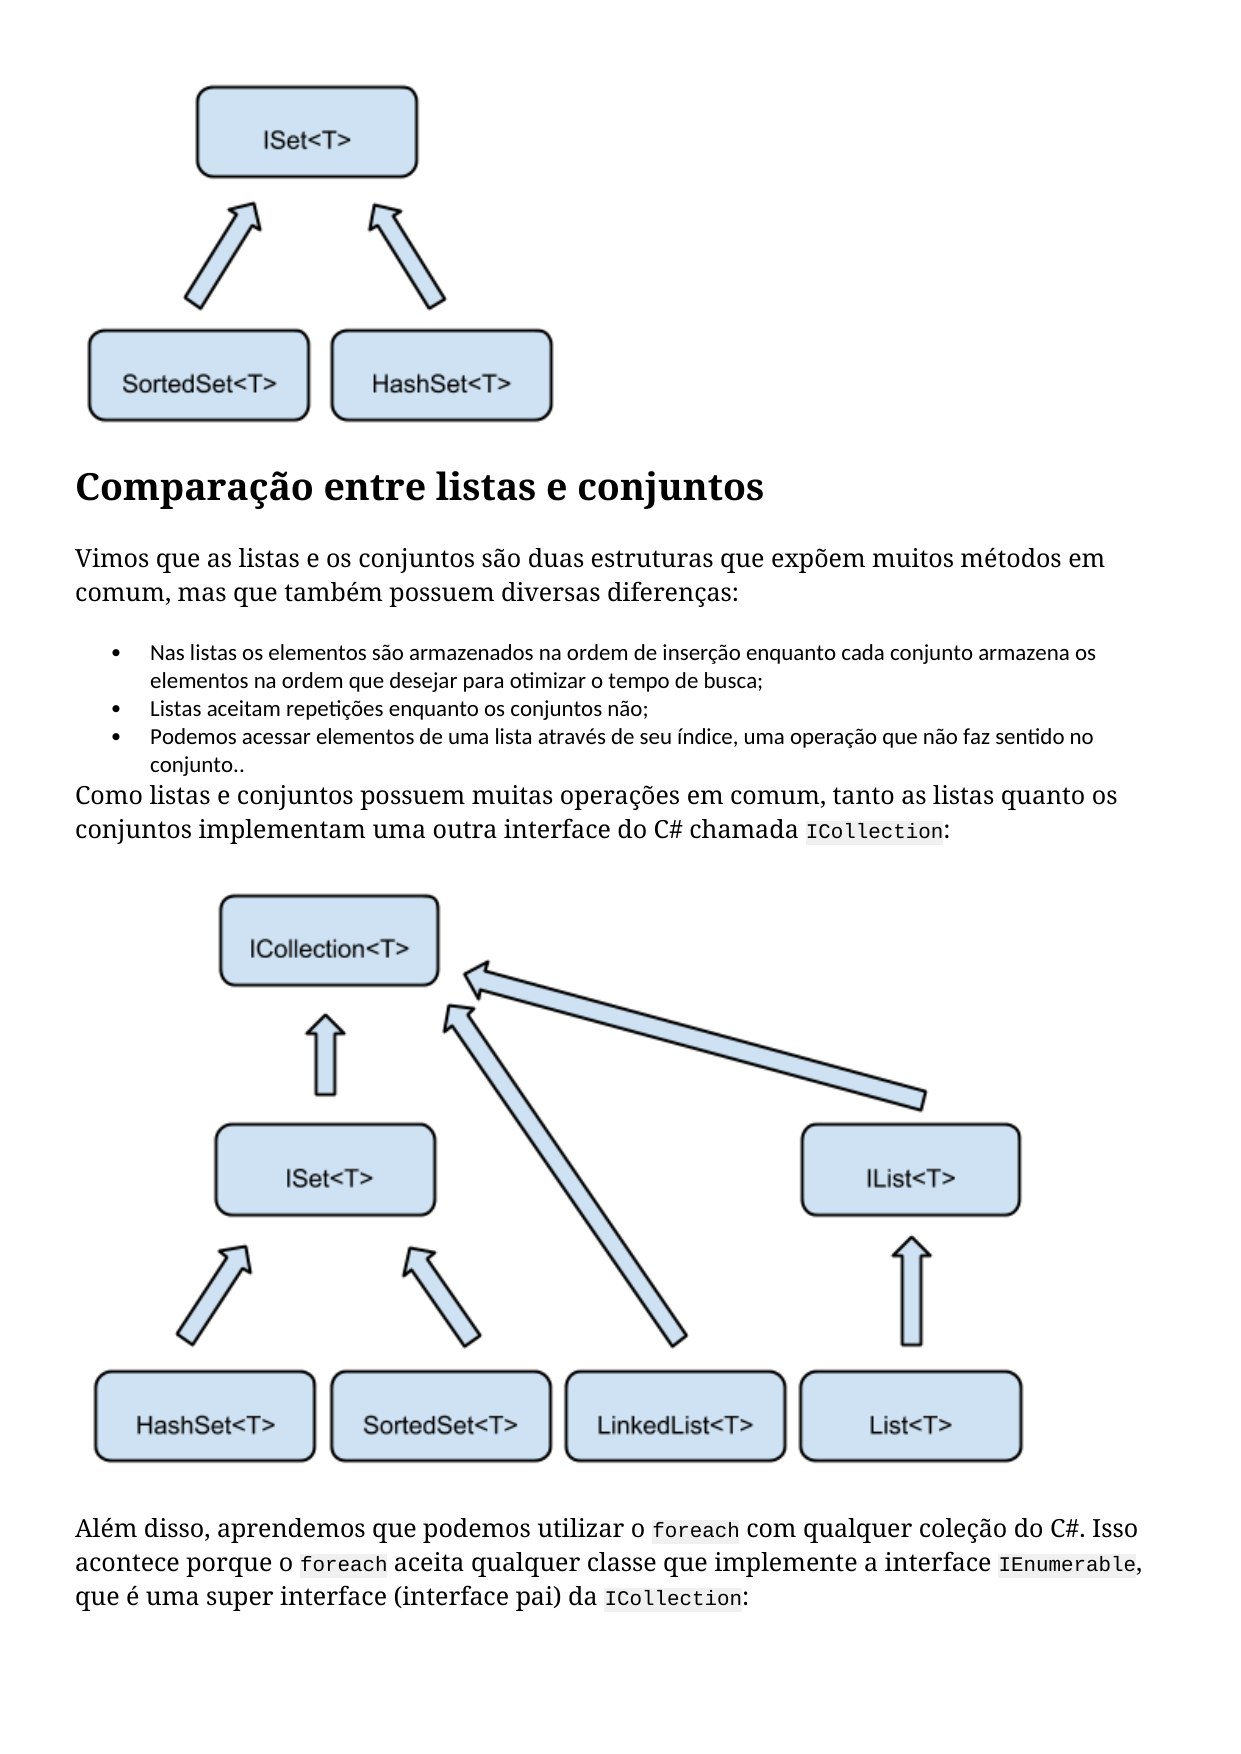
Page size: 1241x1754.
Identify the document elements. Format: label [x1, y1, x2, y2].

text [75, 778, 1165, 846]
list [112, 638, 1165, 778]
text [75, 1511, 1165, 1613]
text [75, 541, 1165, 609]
picture [75, 875, 1041, 1482]
picture [75, 75, 564, 432]
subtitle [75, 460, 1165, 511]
